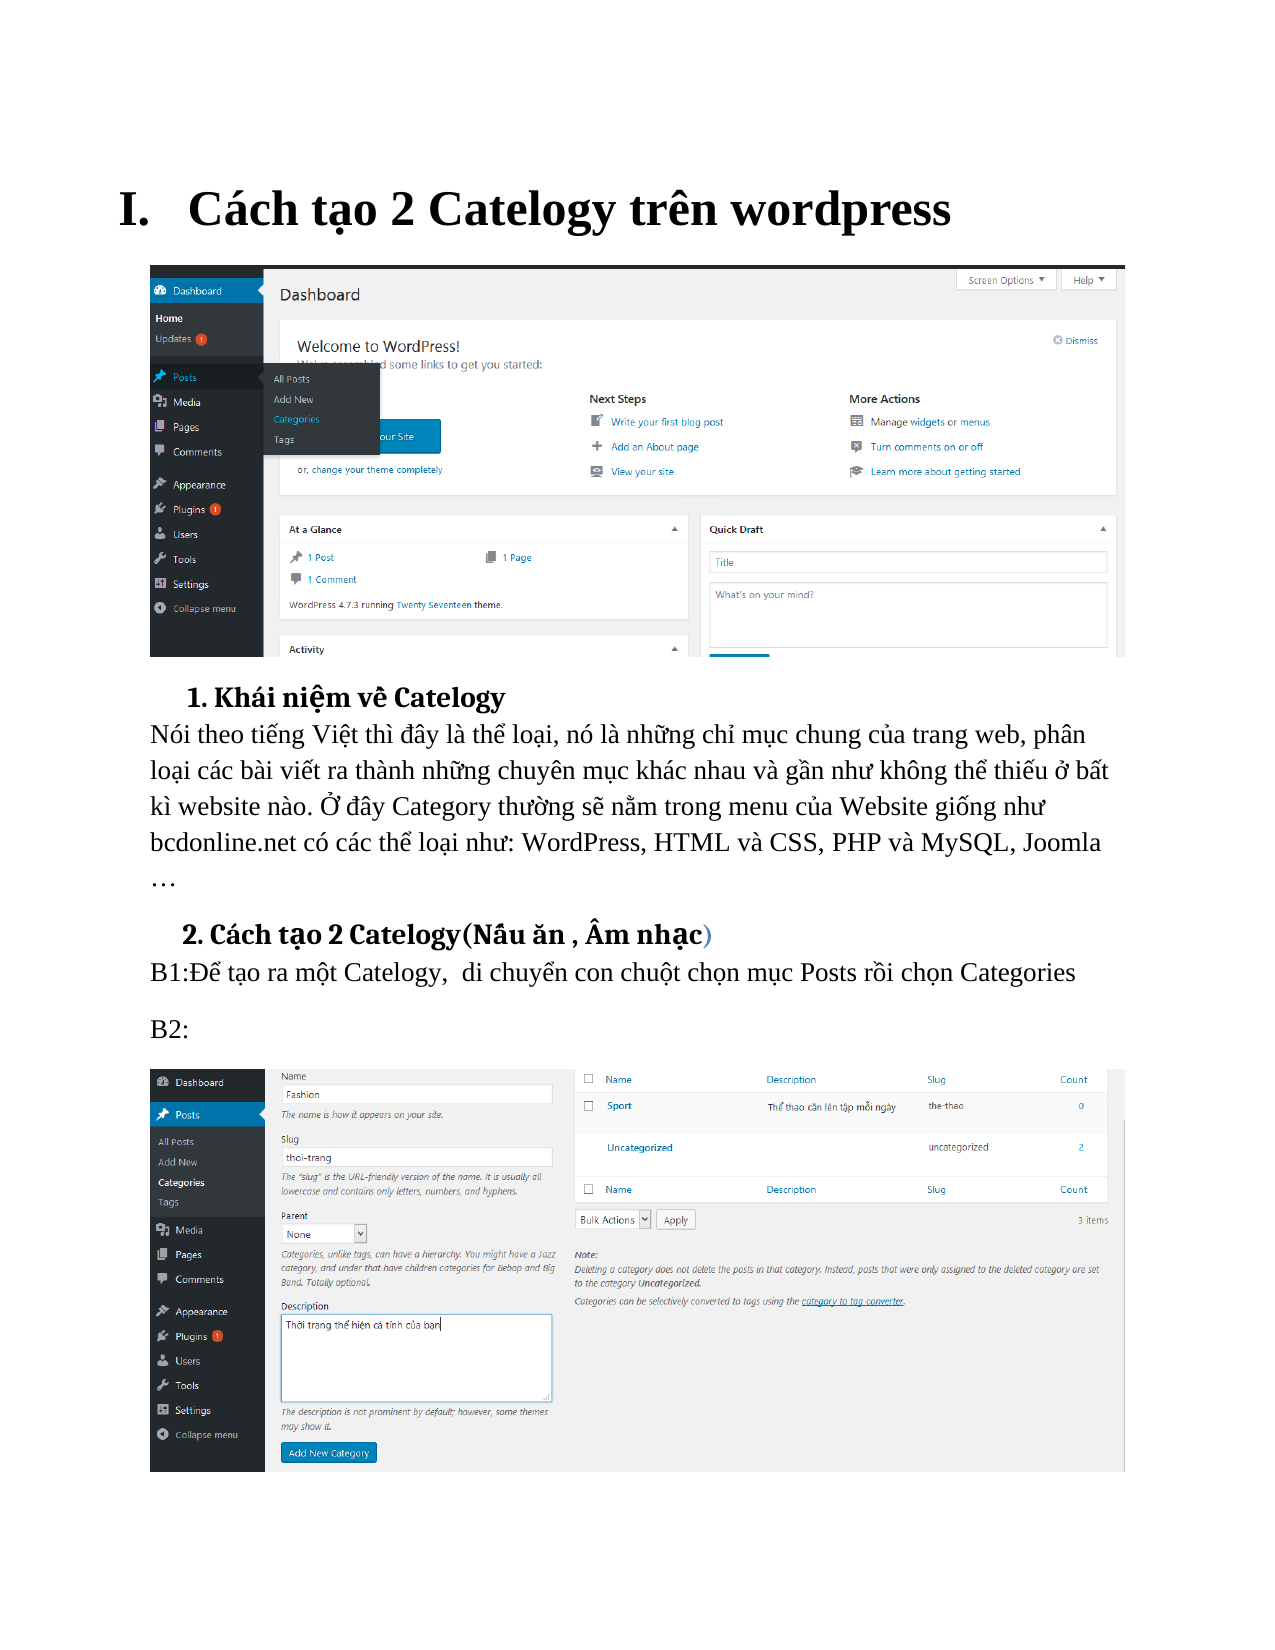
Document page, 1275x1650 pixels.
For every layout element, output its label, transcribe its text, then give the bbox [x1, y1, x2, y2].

picture [160, 1109, 168, 1117]
picture [150, 1069, 1125, 1472]
text B1:Để tạo ra một Catelogy, di chuyển con chuột chọn mục Posts rồi chọn Categories [150, 957, 1125, 988]
text Nói theo tiếng Việt thì đây là thể loại, nó là những chỉ mục chung của trang web, phân loại các bài viết ra thành những chuyên mục khác nhau và gần như không thể thiếu ở bất kì website nào. Ở đây Category thường sẽ nằm trong menu của Website giống như bcdonline.net có các thể loại như: WordPress, HTML và CSS, PHP và MySQL, Joomla … [150, 718, 1125, 893]
picture [154, 286, 164, 294]
picture [150, 265, 1125, 657]
subtitle 2. Cách tạo 2 Catelogy(Nấu ăn , Âm nhạc) [150, 918, 1125, 952]
subtitle Cách tạo 2 Catelogy trên wordpress [150, 179, 1125, 237]
text B2: [150, 1013, 1125, 1044]
subtitle 1. Khái niệm về Catelogy [187, 682, 1125, 715]
